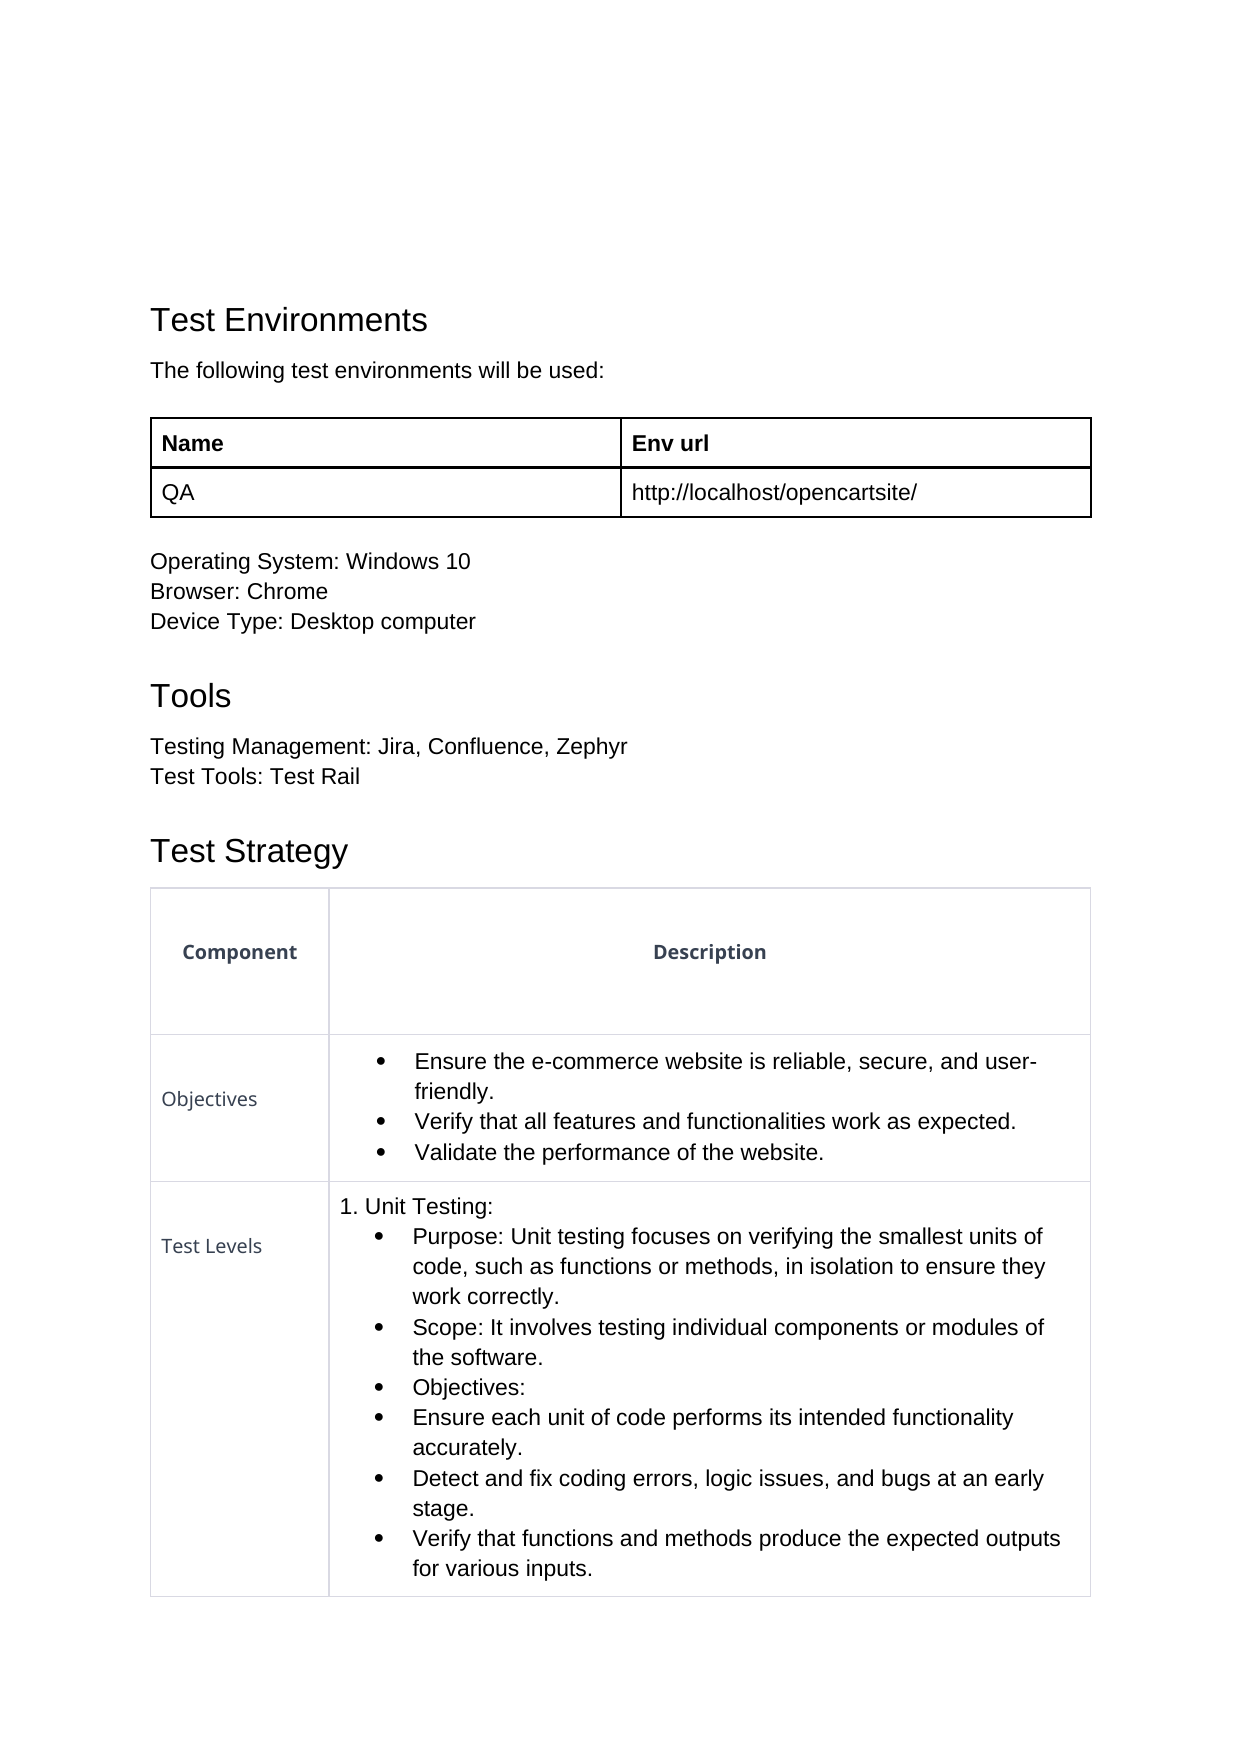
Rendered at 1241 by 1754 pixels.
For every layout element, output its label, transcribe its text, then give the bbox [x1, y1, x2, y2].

table_cell Objectives [151, 1035, 328, 1181]
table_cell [330, 1182, 1090, 1596]
table_cell Test Levels [151, 1182, 328, 1596]
table_cell QA [152, 469, 620, 516]
table_header Description [330, 889, 1090, 1034]
text Device Type: Desktop computer [150, 608, 1090, 635]
table_header Component [151, 889, 328, 1034]
subtitle Tools [150, 676, 1090, 714]
table_cell http://localhost/opencartsite/ [622, 469, 1090, 516]
subtitle Test Environments [150, 300, 1090, 338]
text Browser: Chrome [150, 578, 1090, 604]
table_header Name [152, 419, 620, 466]
text The following test environments will be used: [150, 357, 1090, 383]
text Testing Management: Jira, Confluence, Zephyr [150, 733, 1090, 759]
table_header Env url [622, 419, 1090, 466]
subtitle Test Strategy [150, 831, 1090, 869]
table_cell Ensure the e-commerce website is reliable, secure, and user-friendly. Verify that all features and functionalities work as expected. Validate the performance of the website. [330, 1035, 1090, 1181]
text Operating System: Windows 10 [150, 548, 1090, 574]
text Test Tools: Test Rail [150, 763, 1090, 789]
